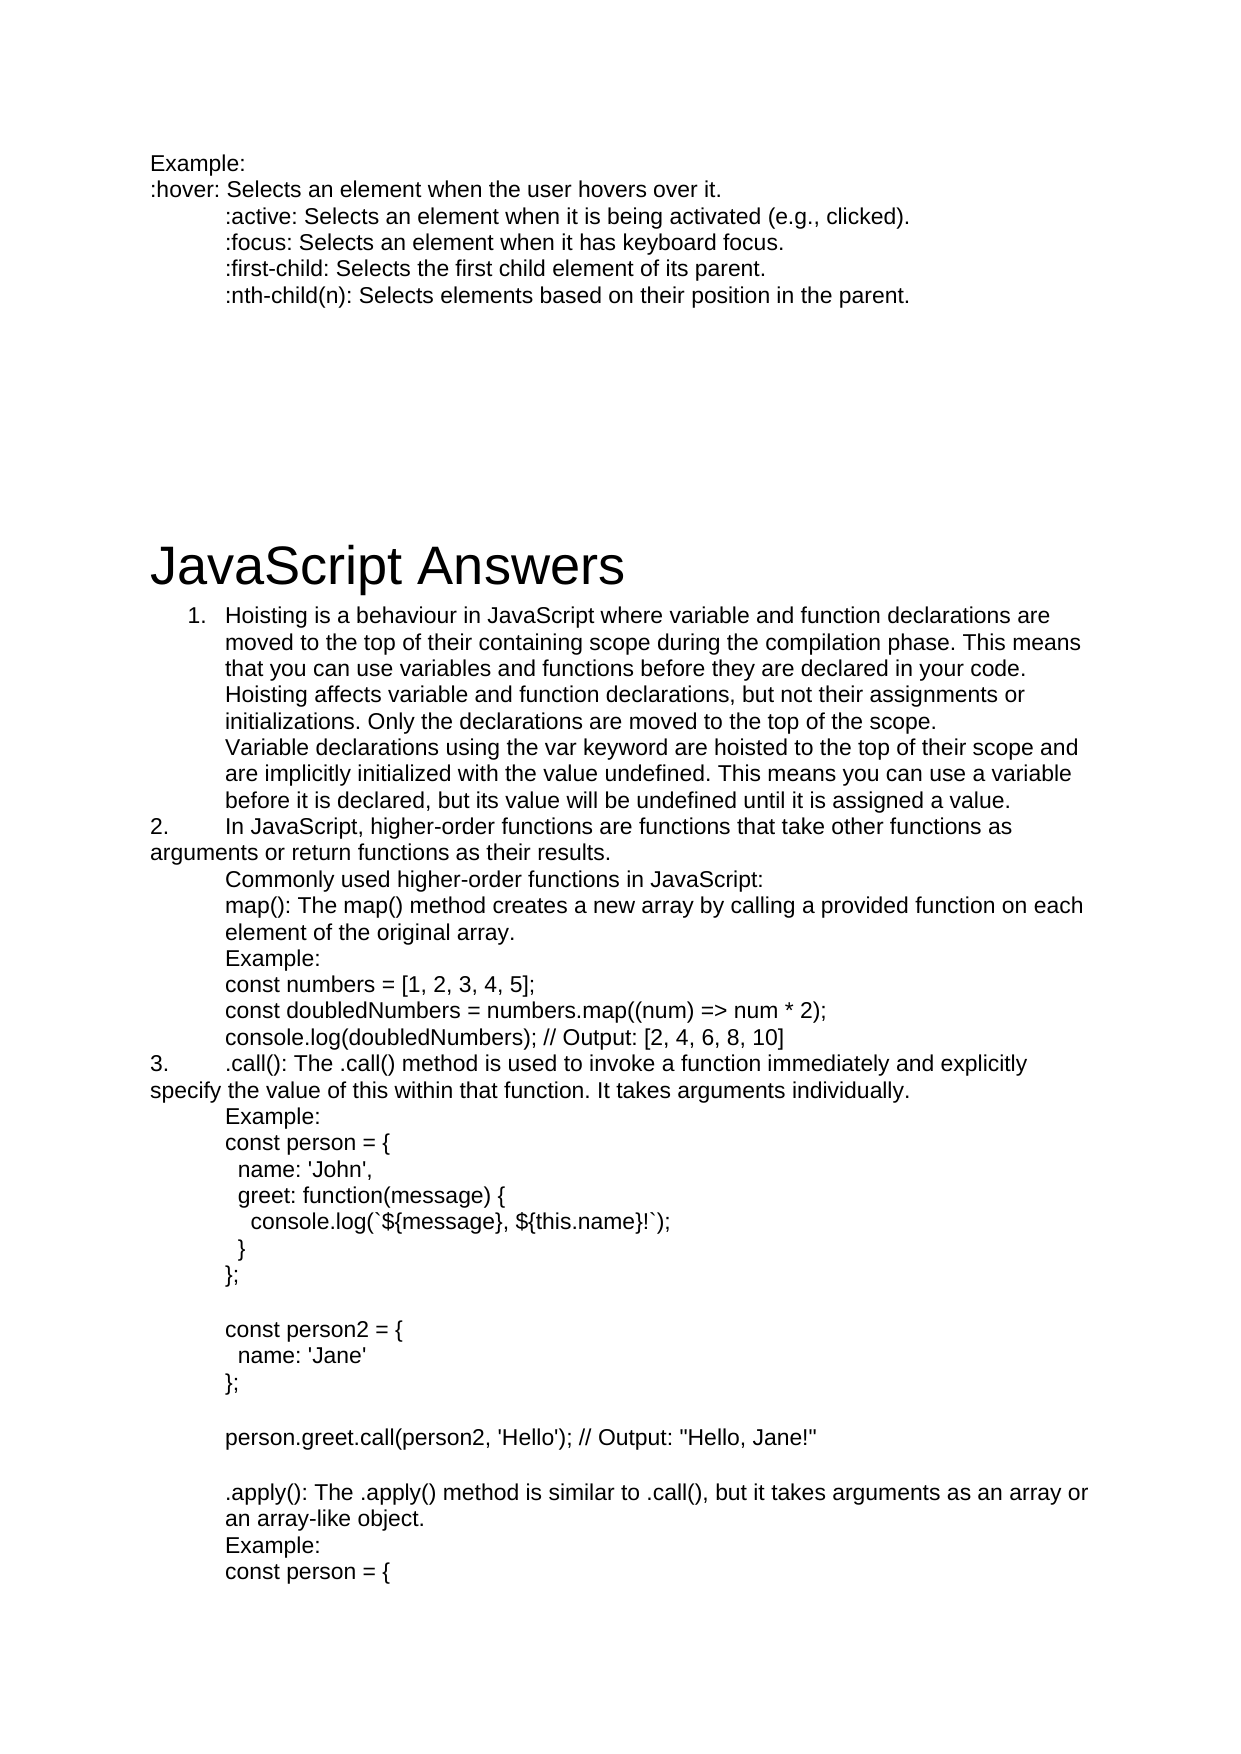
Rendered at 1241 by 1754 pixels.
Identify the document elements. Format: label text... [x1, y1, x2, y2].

list Hoisting is a behaviour in JavaScript where variable and function declarations are moved to the top of their containing scope during the compilation phase. This means that you can use variables and functions before they are declared in your code. [187, 602, 1090, 681]
text greet: function(message) { [225, 1182, 1090, 1208]
text person.greet.call(person2, 'Hello'); // Output: "Hello, Jane!" [225, 1424, 1090, 1450]
text Variable declarations using the var keyword are hoisted to the top of their scope and are implicitly initialized with the value undefined. This means you can use a variable before it is declared, but its value will be undefined until it is assigned a value. [225, 734, 1090, 813]
text const person = { [225, 1129, 1090, 1156]
text Hoisting affects variable and function declarations, but not their assignments or initializations. Only the declarations are moved to the top of the scope. [225, 681, 1090, 734]
text :focus: Selects an element when it has keyboard focus. [225, 229, 1090, 255]
text }; [225, 1369, 1090, 1395]
text const person2 = { [225, 1316, 1090, 1342]
text const person = { [225, 1558, 1090, 1584]
list In JavaScript, higher-order functions are functions that take other functions as arguments or return functions as their results. [150, 813, 1090, 866]
text const numbers = [1, 2, 3, 4, 5]; [225, 971, 1090, 997]
text Example: [225, 945, 1090, 971]
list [150, 150, 1090, 203]
text JavaScript Answers [150, 534, 1090, 596]
list .call(): The .call() method is used to invoke a function immediately and explicitly specify the value of this within that function. It takes arguments individually. [150, 1050, 1090, 1103]
text name: 'Jane' [225, 1342, 1090, 1369]
text } [225, 1235, 1090, 1261]
text const doubledNumbers = numbers.map((num) => num * 2); [225, 997, 1090, 1024]
text console.log(`${message}, ${this.name}!`); [225, 1208, 1090, 1235]
text }; [225, 1261, 1090, 1287]
text map(): The map() method creates a new array by calling a provided function on each element of the original array. [225, 892, 1090, 945]
text :first-child: Selects the first child element of its parent. [225, 255, 1090, 282]
text Example: [225, 1532, 1090, 1558]
text console.log(doubledNumbers); // Output: [2, 4, 6, 8, 10] [225, 1024, 1090, 1050]
text .apply(): The .apply() method is similar to .call(), but it takes arguments as an array or an array-like object. [225, 1479, 1090, 1532]
text name: 'John', [225, 1156, 1090, 1182]
text Commonly used higher-order functions in JavaScript: [225, 866, 1090, 892]
text :nth-child(n): Selects elements based on their position in the parent. [225, 282, 1090, 308]
text :active: Selects an element when it is being activated (e.g., clicked). [225, 203, 1090, 229]
text Example: [225, 1103, 1090, 1129]
